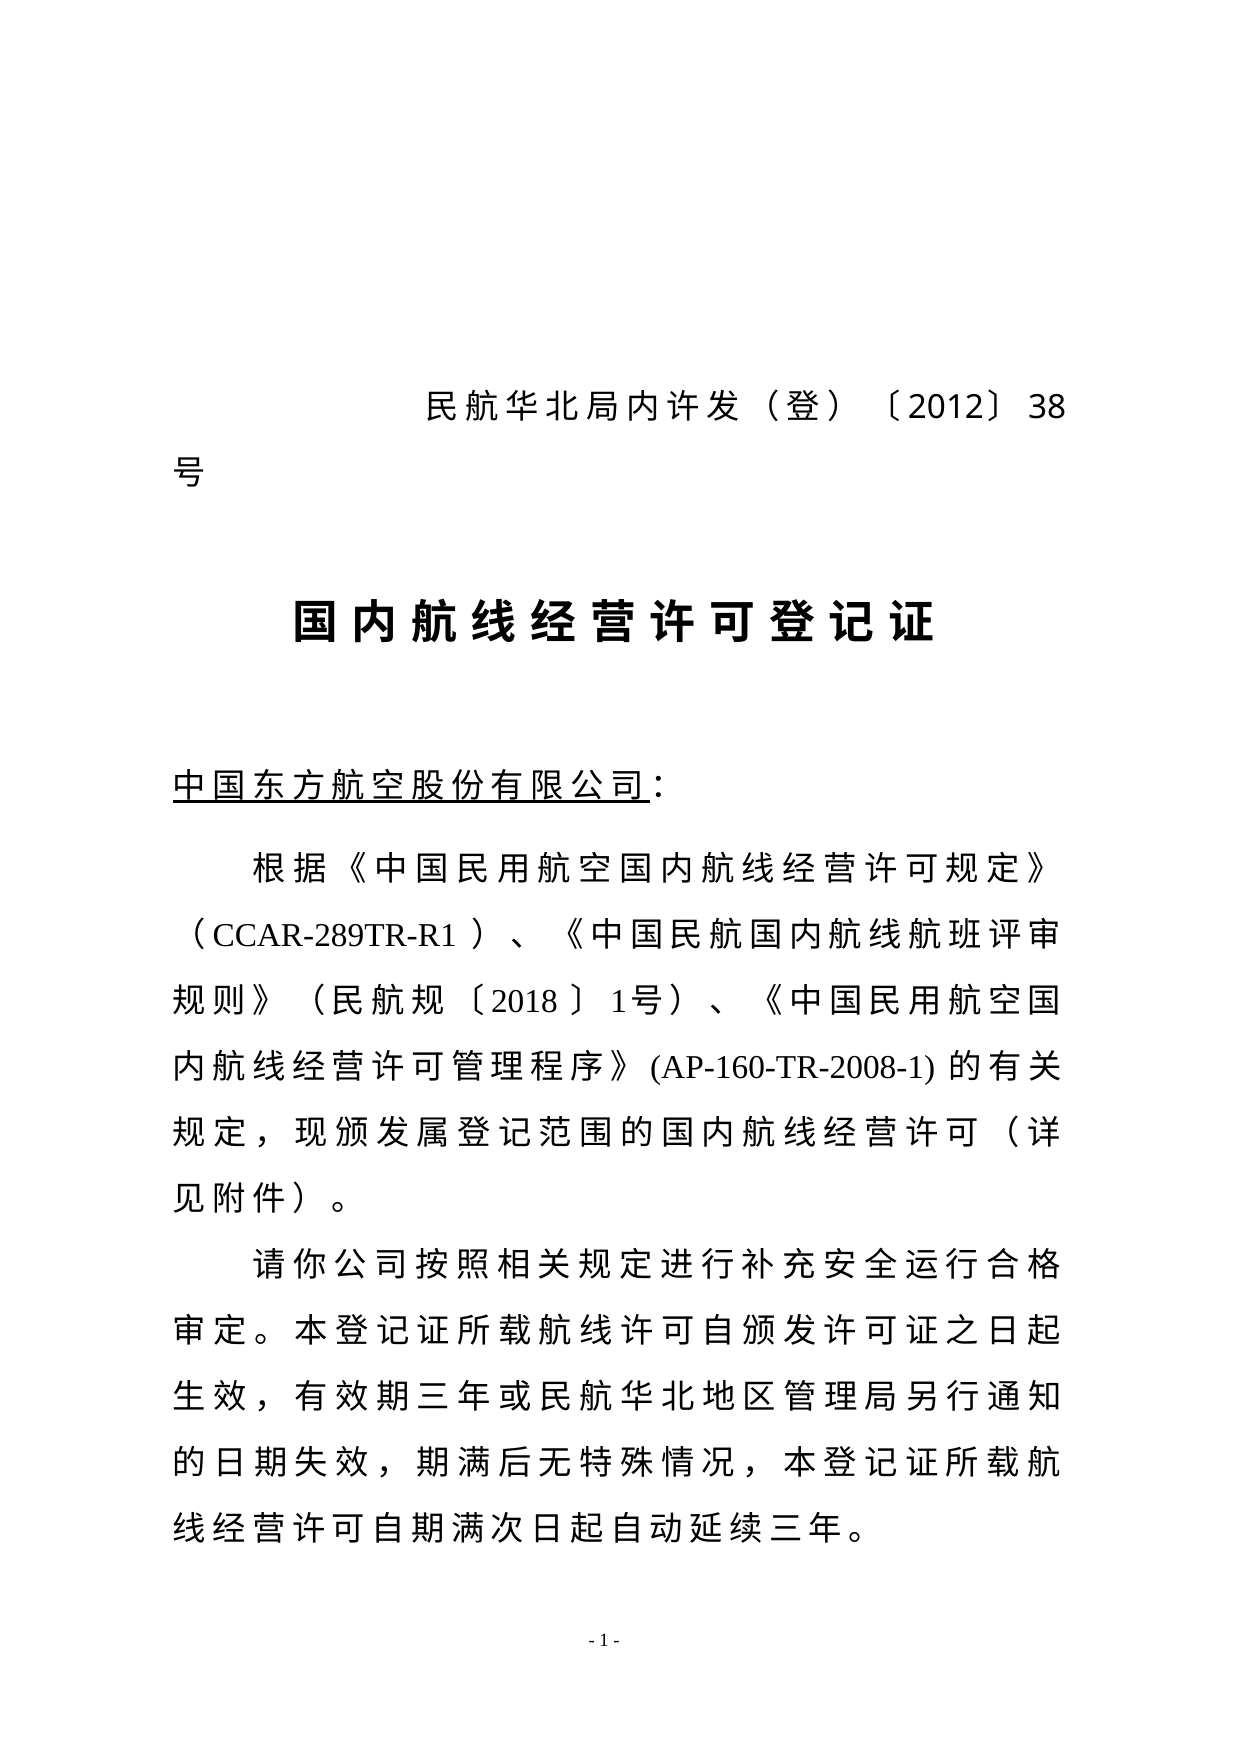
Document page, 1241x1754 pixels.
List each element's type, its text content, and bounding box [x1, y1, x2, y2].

text 根据《中国民用航空国内航线经营许可规定》（CCAR-289TR-R1）、《中国民航国内航线航班评审规则》（民航规〔2018〕1号）、《中国民用航空国内航线经营许可管理程序》(AP-160-TR-2008-1)的有关规定，现颁发属登记范围的国内航线经营许可（详见附件）。 [172, 833, 1068, 1229]
text 请你公司按照相关规定进行补充安全运行合格审定。本登记证所载航线许可自颁发许可证之日起生效，有效期三年或民航华北地区管理局另行通知的日期失效，期满后无特殊情况，本登记证所载航线经营许可自期满次日起自动延续三年。 [172, 1229, 1068, 1559]
text 民航华北局内许发（登）〔2012〕38号 [172, 371, 1068, 503]
text 国内航线经营许可登记证 [172, 569, 1068, 668]
text 中国东方航空股份有限公司： [172, 750, 1068, 816]
